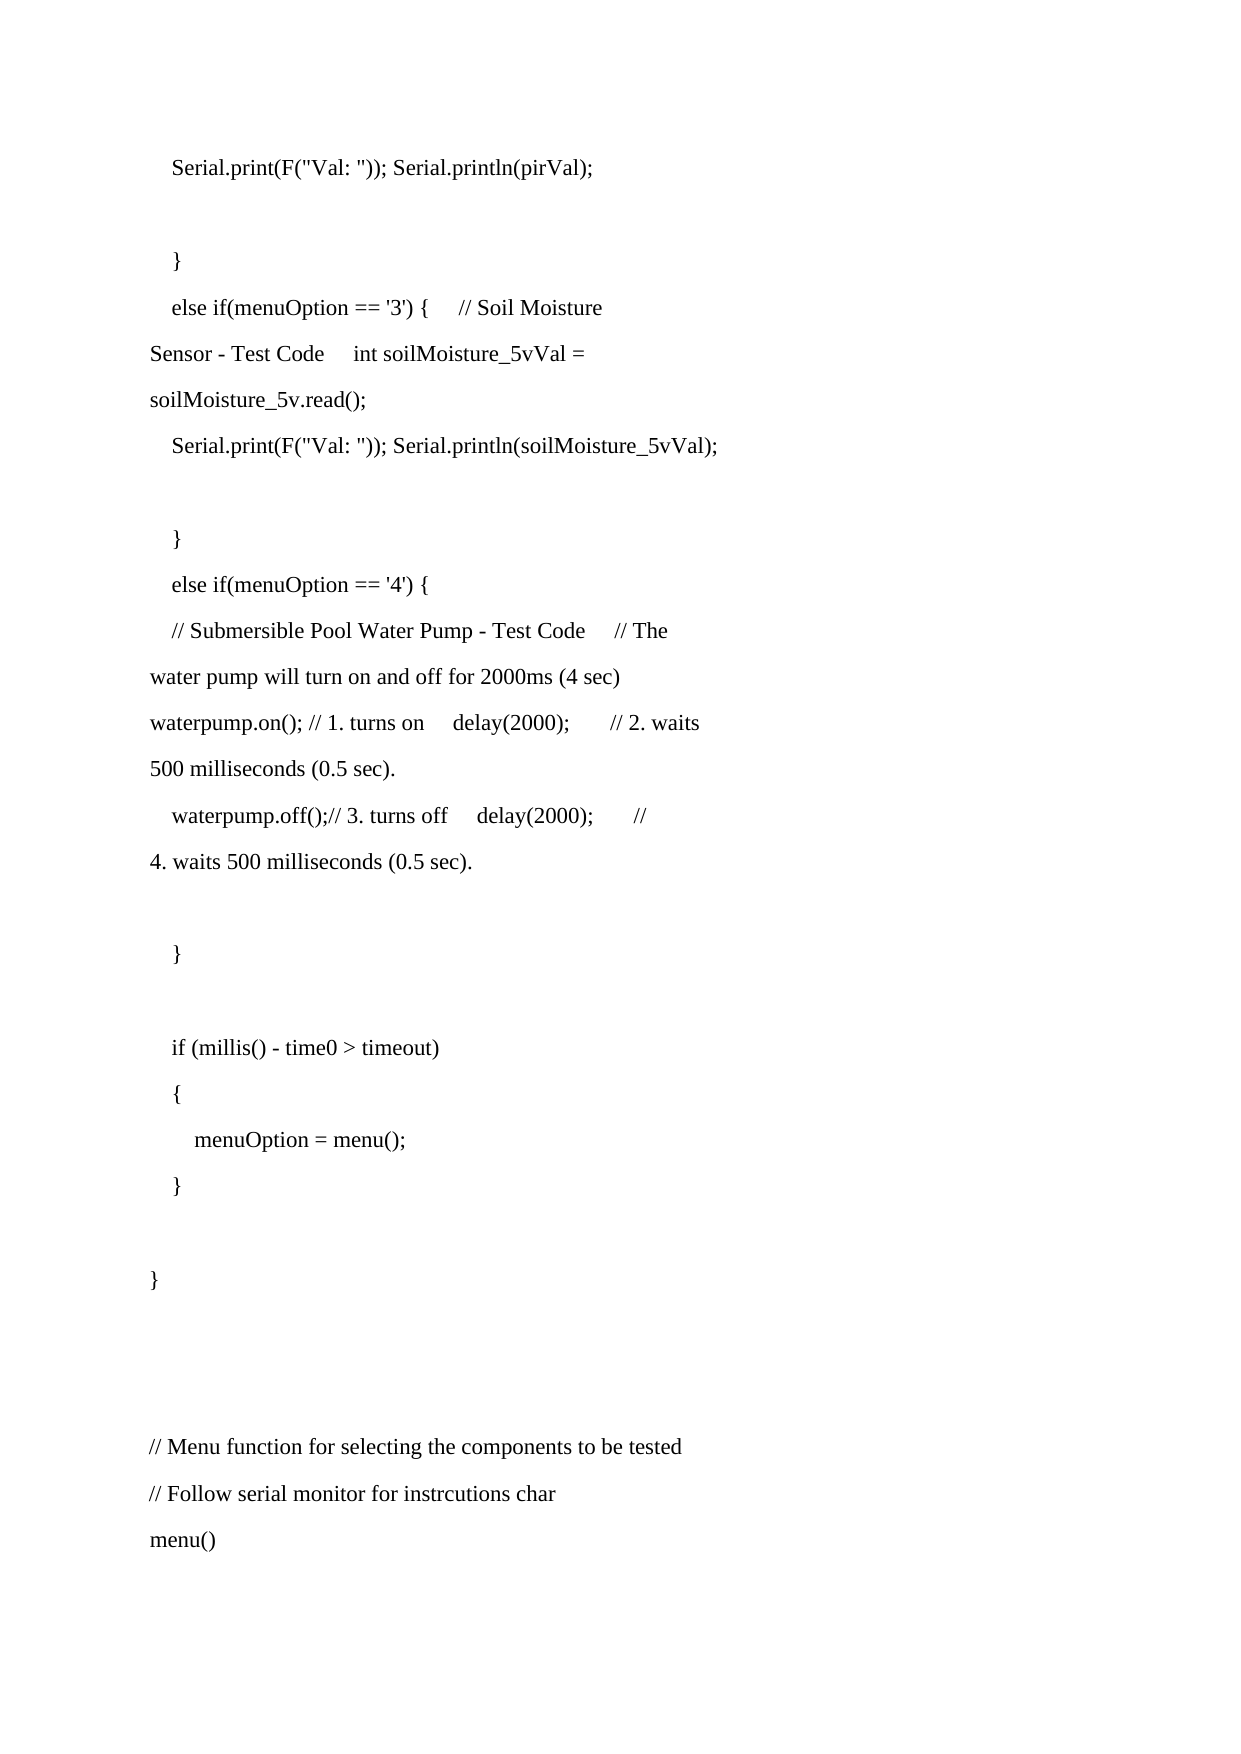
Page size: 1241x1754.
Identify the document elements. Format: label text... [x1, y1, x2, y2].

text else if(menuOption == '3') { // Soil Moisture Sensor - Test Code int soilMoisture_5vVal = soilMoisture_5v.read(); [148, 294, 620, 412]
text waterpump.off();// 3. turns off delay(2000); // 4. waits 500 milliseconds (0.5 sec). [148, 802, 667, 874]
text // Follow serial monitor for instrcutions char menu() [148, 1480, 563, 1552]
text // Submersible Pool Water Pump - Test Code // The water pump will turn on and off for 2000ms (4 sec) waterpump.on(); // 1. turns on delay(2000); // 2. waits 500 milliseconds (0.5 sec). [148, 617, 708, 782]
text menuOption = menu(); [148, 1126, 1096, 1153]
text // Menu function for selecting the components to be tested [148, 1433, 1096, 1460]
text } [148, 525, 1096, 551]
text } [148, 1266, 1096, 1292]
text } [148, 941, 1096, 967]
text Serial.print(F("Val: ")); Serial.println(soilMoisture_5vVal); [148, 432, 1096, 458]
text else if(menuOption == '4') { [148, 571, 1096, 597]
text } [148, 1173, 1096, 1199]
text Serial.print(F("Val: ")); Serial.println(pirVal); [148, 154, 1096, 181]
text if (millis() - time0 > timeout) [148, 1033, 1096, 1060]
text { [148, 1080, 1096, 1106]
text } [148, 247, 1096, 274]
